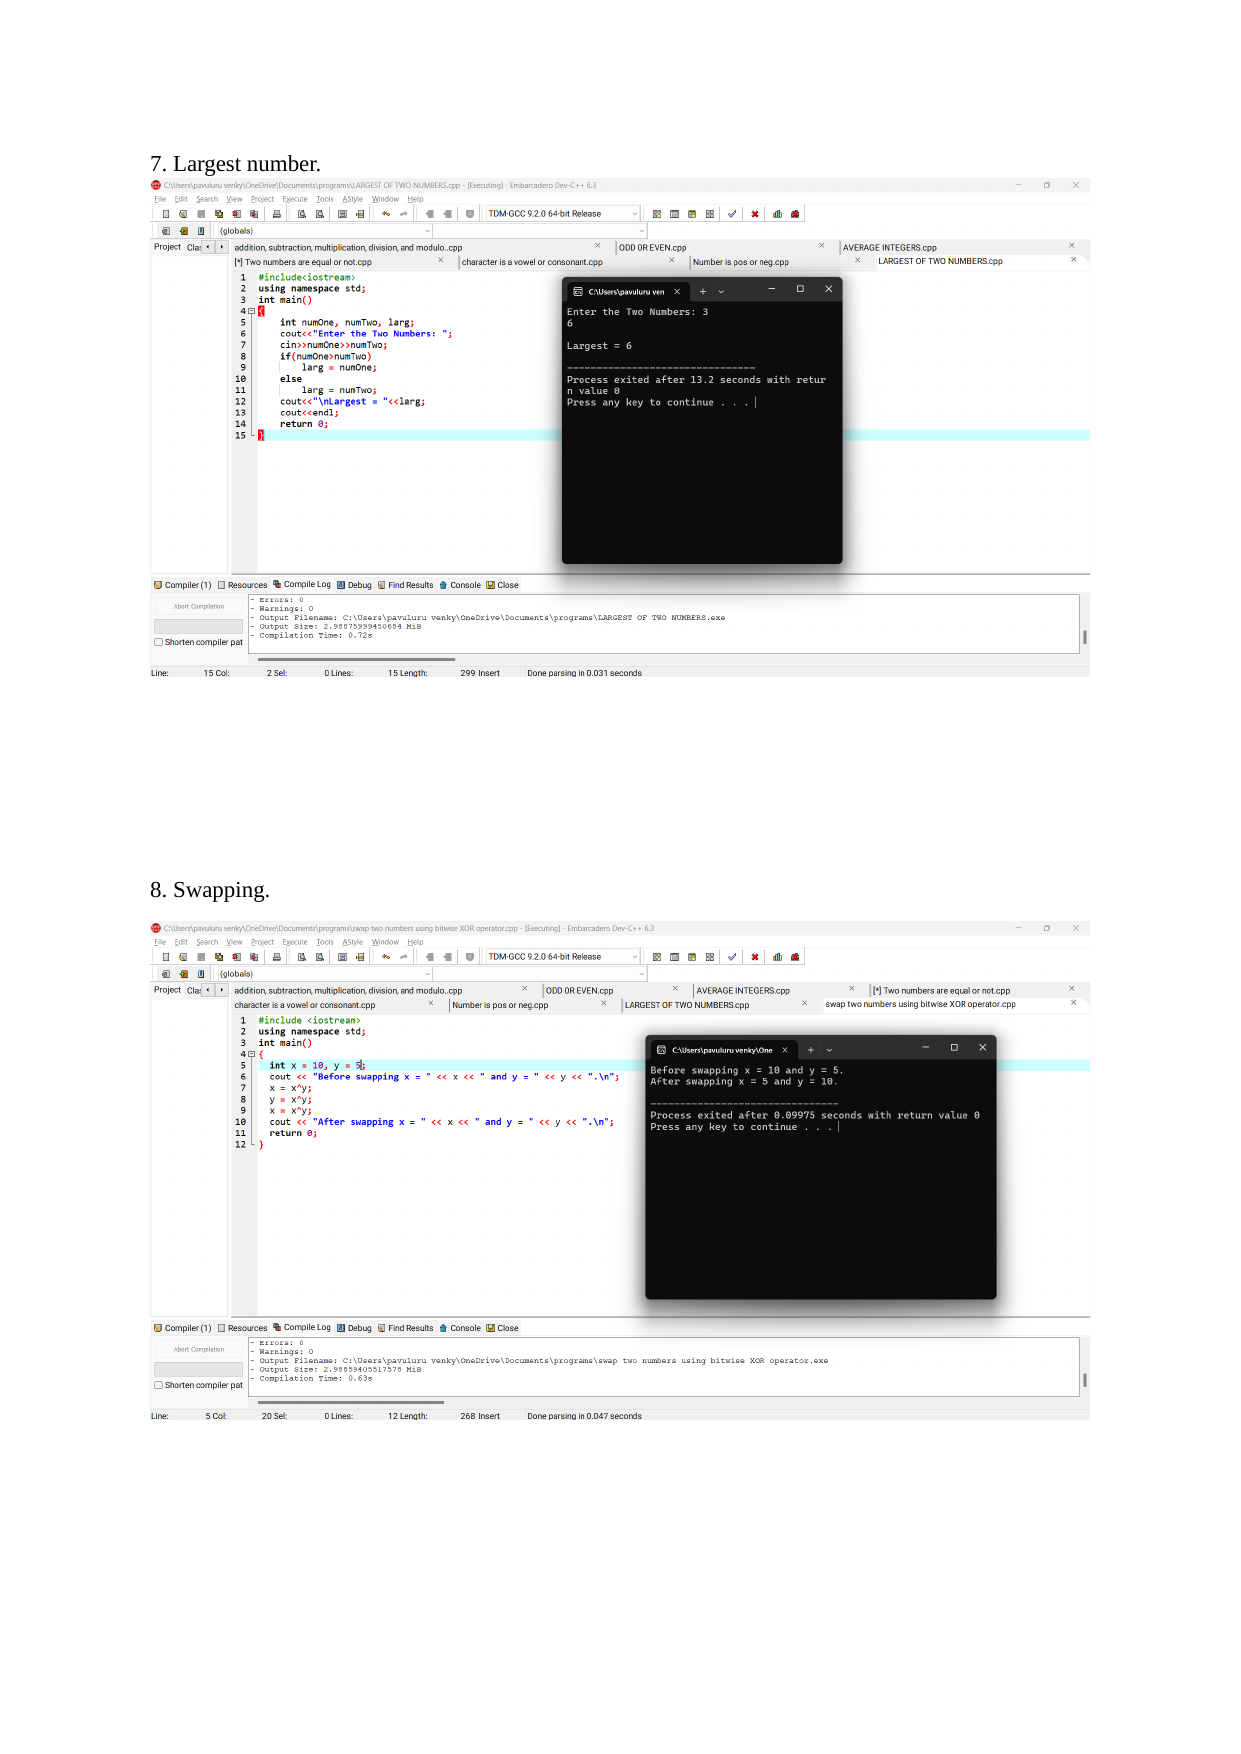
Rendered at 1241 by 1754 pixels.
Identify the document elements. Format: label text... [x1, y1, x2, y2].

text 7. Largest number. [150, 150, 1090, 178]
text 8. Swapping. [150, 876, 1090, 902]
picture [150, 178, 1091, 677]
picture [150, 921, 1091, 1420]
